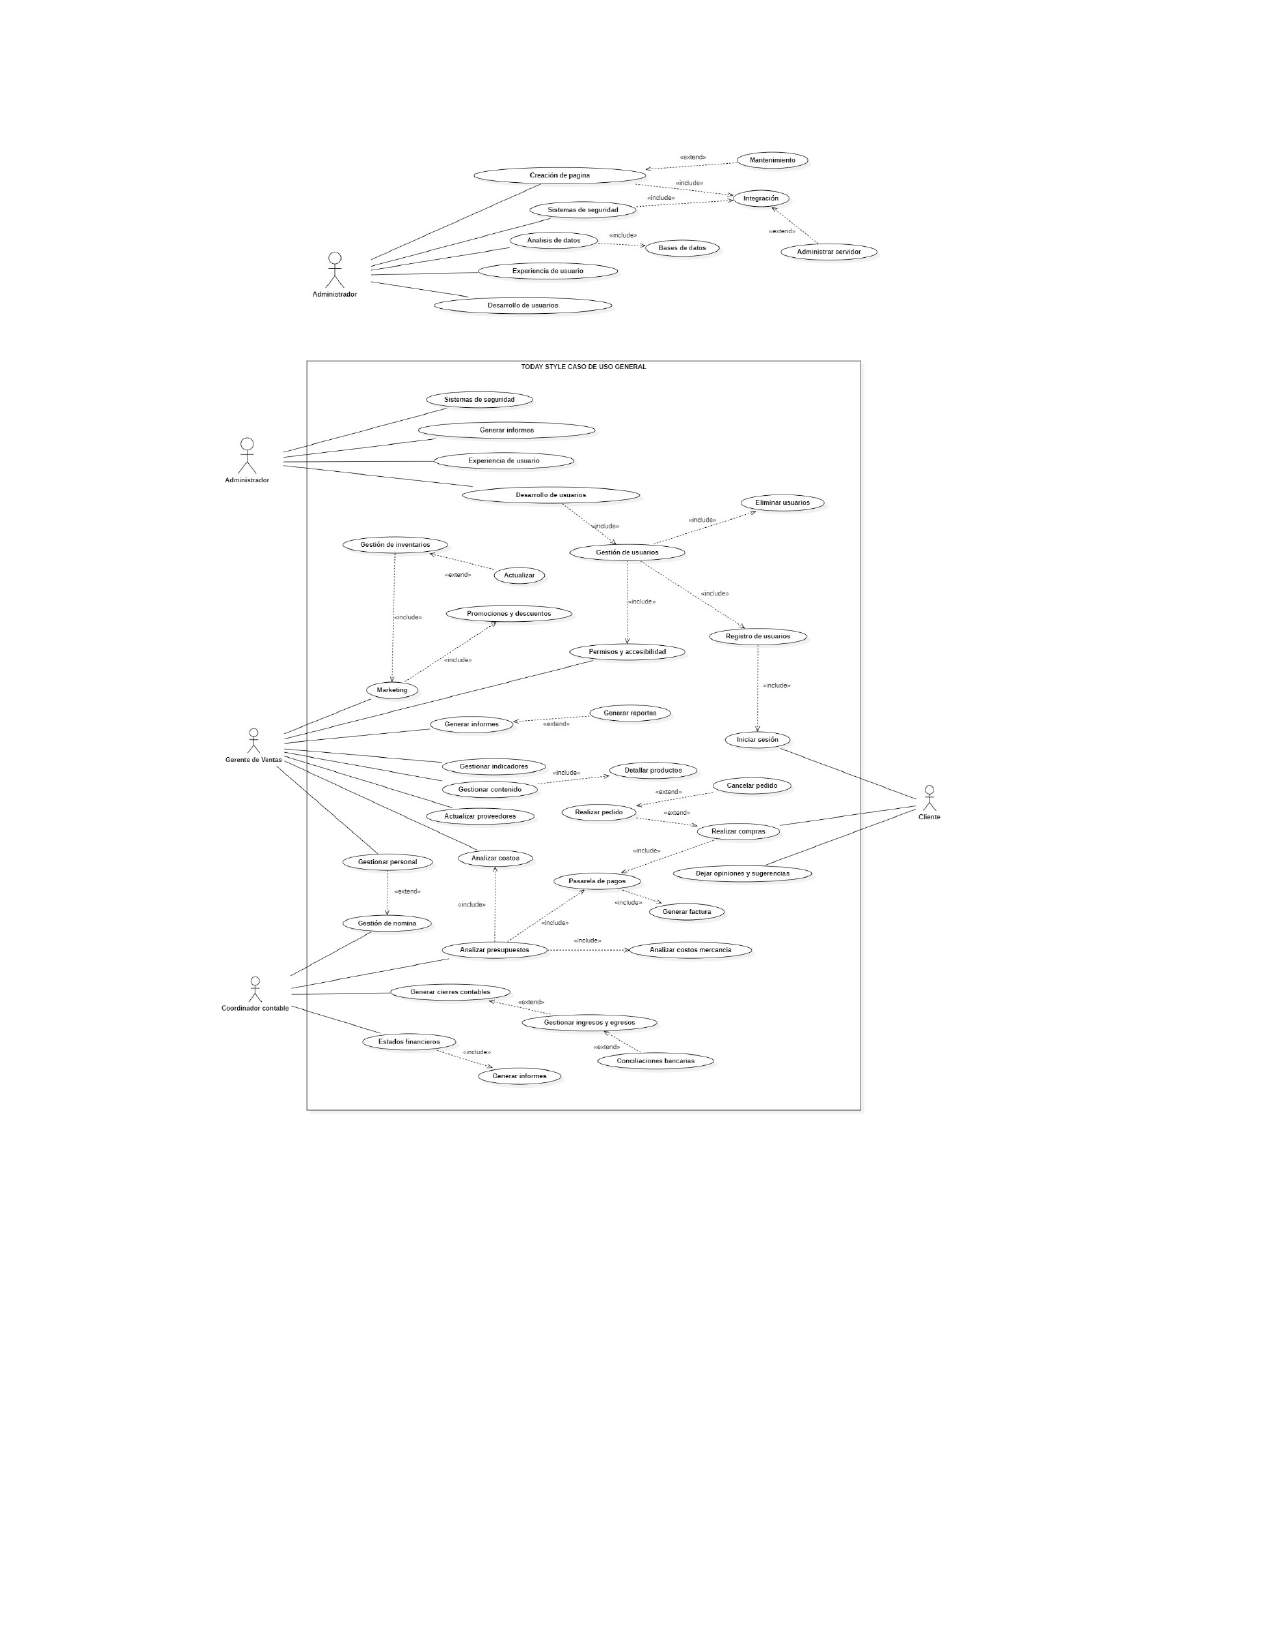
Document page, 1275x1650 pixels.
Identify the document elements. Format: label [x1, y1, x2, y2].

picture [206, 147, 962, 1129]
